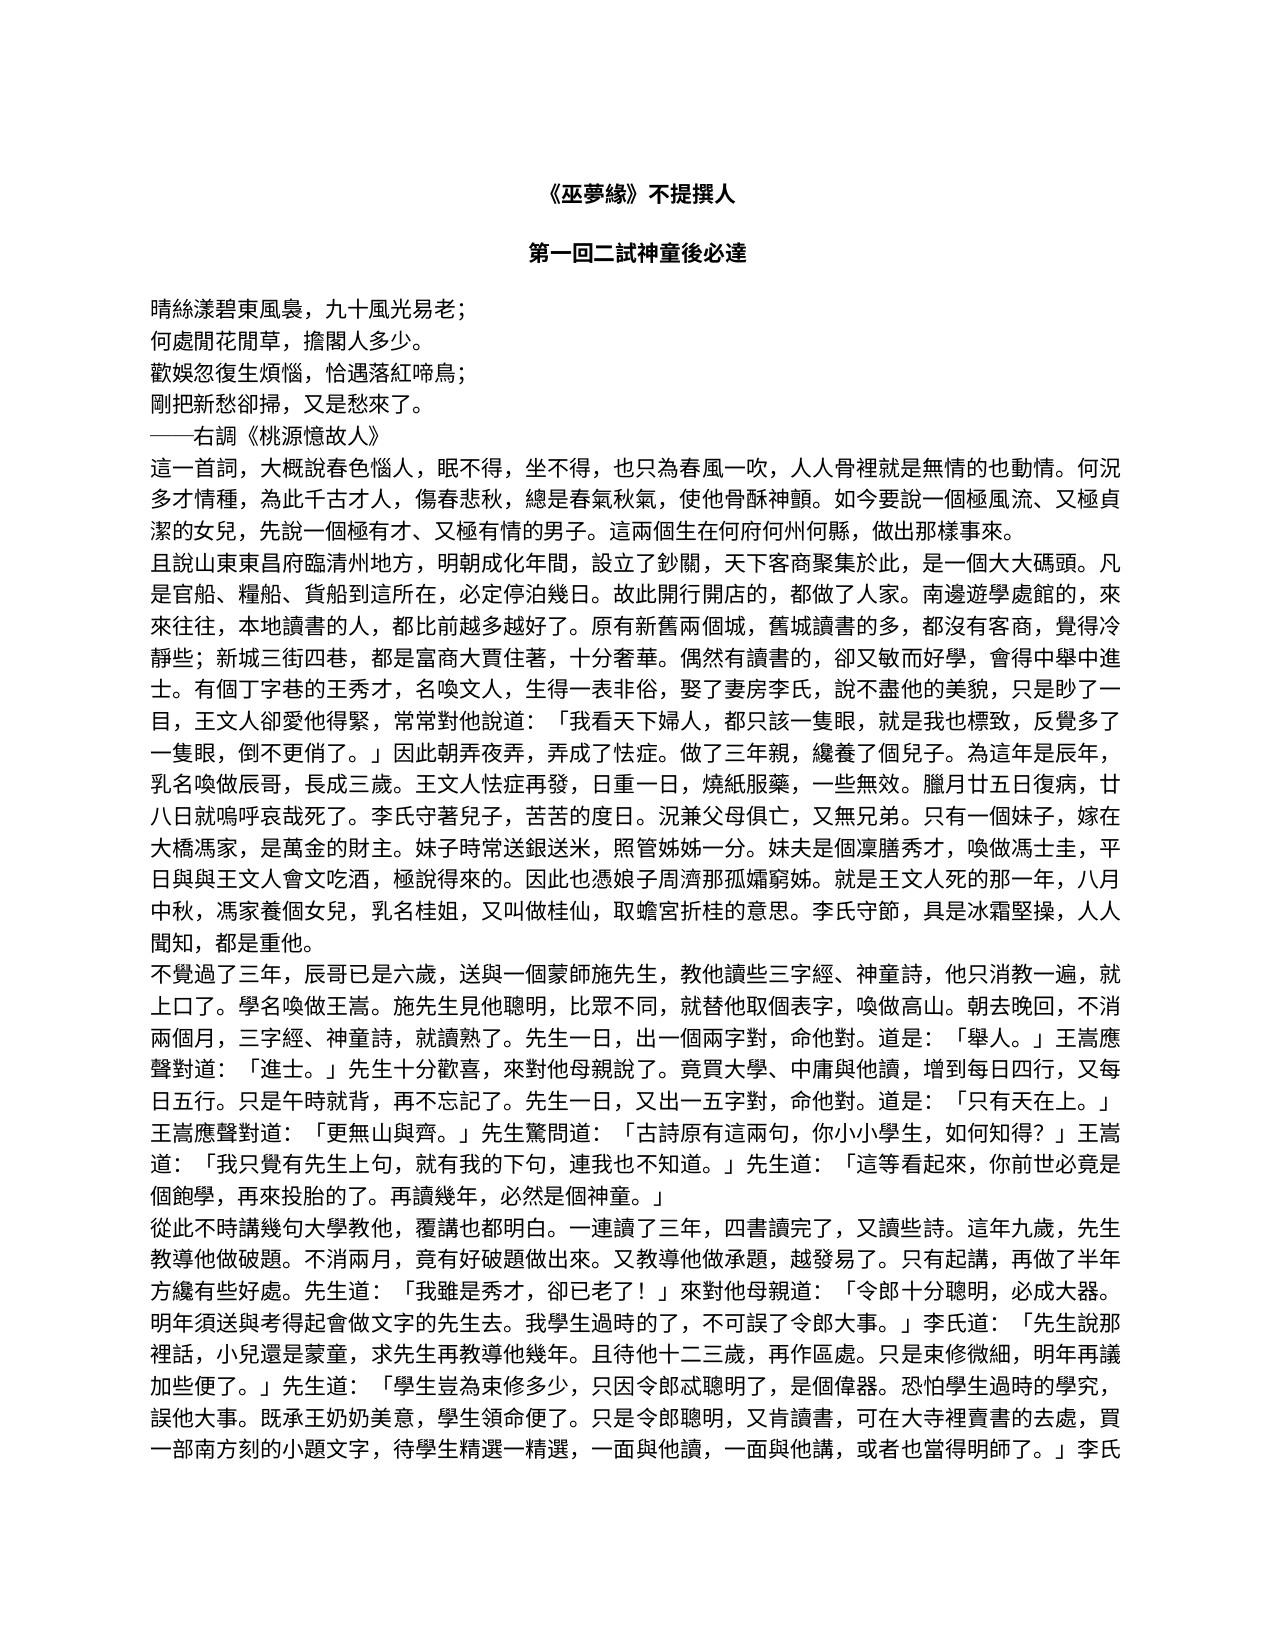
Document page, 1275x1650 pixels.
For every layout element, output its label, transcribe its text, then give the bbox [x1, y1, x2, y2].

text 這一首詞，大概說春色惱人，眠不得，坐不得，也只為春風一吹，人人骨裡就是無情的也動情。何況多才情種，為此千古才人，傷春悲秋，總是春氣秋氣，使他骨酥神顫。如今要說一個極風流、又極貞潔的女兒，先說一個極有才、又極有情的男子。這兩個生在何府何州何縣，做出那樣事來。 [150, 451, 1125, 546]
subtitle 第一回二試神童後必達 [150, 234, 1125, 267]
text 晴絲漾碧東風裊，九十風光易老； [150, 292, 1125, 324]
text ──右調《桃源憶故人》 [150, 419, 1125, 451]
subtitle 《巫夢緣》不提撰人 [150, 175, 1125, 209]
text 不覺過了三年，辰哥已是六歲，送與一個蒙師施先生，教他讀些三字經、神童詩，他只消教一遍，就上口了。學名喚做王嵩。施先生見他聰明，比眾不同，就替他取個表字，喚做高山。朝去晚回，不消兩個月，三字經、神童詩，就讀熟了。先生一日，出一個兩字對，命他對。道是：「舉人。」王嵩應聲對道：「進士。」先生十分歡喜，來對他母親說了。竟買大學、中庸與他讀，增到每日四行，又每日五行。只是午時就背，再不忘記了。先生一日，又出一五字對，命他對。道是：「只有天在上。」王嵩應聲對道：「更無山與齊。」先生驚問道：「古詩原有這兩句，你小小學生，如何知得？」王嵩道：「我只覺有先生上句，就有我的下句，連我也不知道。」先生道：「這等看起來，你前世必竟是個飽學，再來投胎的了。再讀幾年，必然是個神童。」 [150, 957, 1125, 1211]
text 剛把新愁卻掃，又是愁來了。 [150, 387, 1125, 419]
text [150, 1211, 1125, 1464]
text 何處閒花閒草，擔閣人多少。 [150, 324, 1125, 356]
text 歡娛忽復生煩惱，恰遇落紅啼鳥； [150, 356, 1125, 387]
text 且說山東東昌府臨清州地方，明朝成化年間，設立了鈔關，天下客商聚集於此，是一個大大碼頭。凡是官船、糧船、貨船到這所在，必定停泊幾日。故此開行開店的，都做了人家。南邊遊學處館的，來來往往，本地讀書的人，都比前越多越好了。原有新舊兩個城，舊城讀書的多，都沒有客商，覺得冷靜些；新城三街四巷，都是富商大賈住著，十分奢華。偶然有讀書的，卻又敏而好學，會得中舉中進士。有個丁字巷的王秀才，名喚文人，生得一表非俗，娶了妻房李氏，說不盡他的美貌，只是眇了一目，王文人卻愛他得緊，常常對他說道：「我看天下婦人，都只該一隻眼，就是我也標致，反覺多了一隻眼，倒不更俏了。」因此朝弄夜弄，弄成了怯症。做了三年親，纔養了個兒子。為這年是辰年，乳名喚做辰哥，長成三歲。王文人怯症再發，日重一日，燒紙服藥，一些無效。臘月廿五日復病，廿八日就嗚呼哀哉死了。李氏守著兒子，苦苦的度日。況兼父母俱亡，又無兄弟。只有一個妹子，嫁在大橋馮家，是萬金的財主。妹子時常送銀送米，照管姊姊一分。妹夫是個凜膳秀才，喚做馮士圭，平日與與王文人會文吃酒，極說得來的。因此也憑娘子周濟那孤孀窮姊。就是王文人死的那一年，八月中秋，馮家養個女兒，乳名桂姐，又叫做桂仙，取蟾宮折桂的意思。李氏守節，具是冰霜堅操，人人聞知，都是重他。 [150, 546, 1125, 957]
